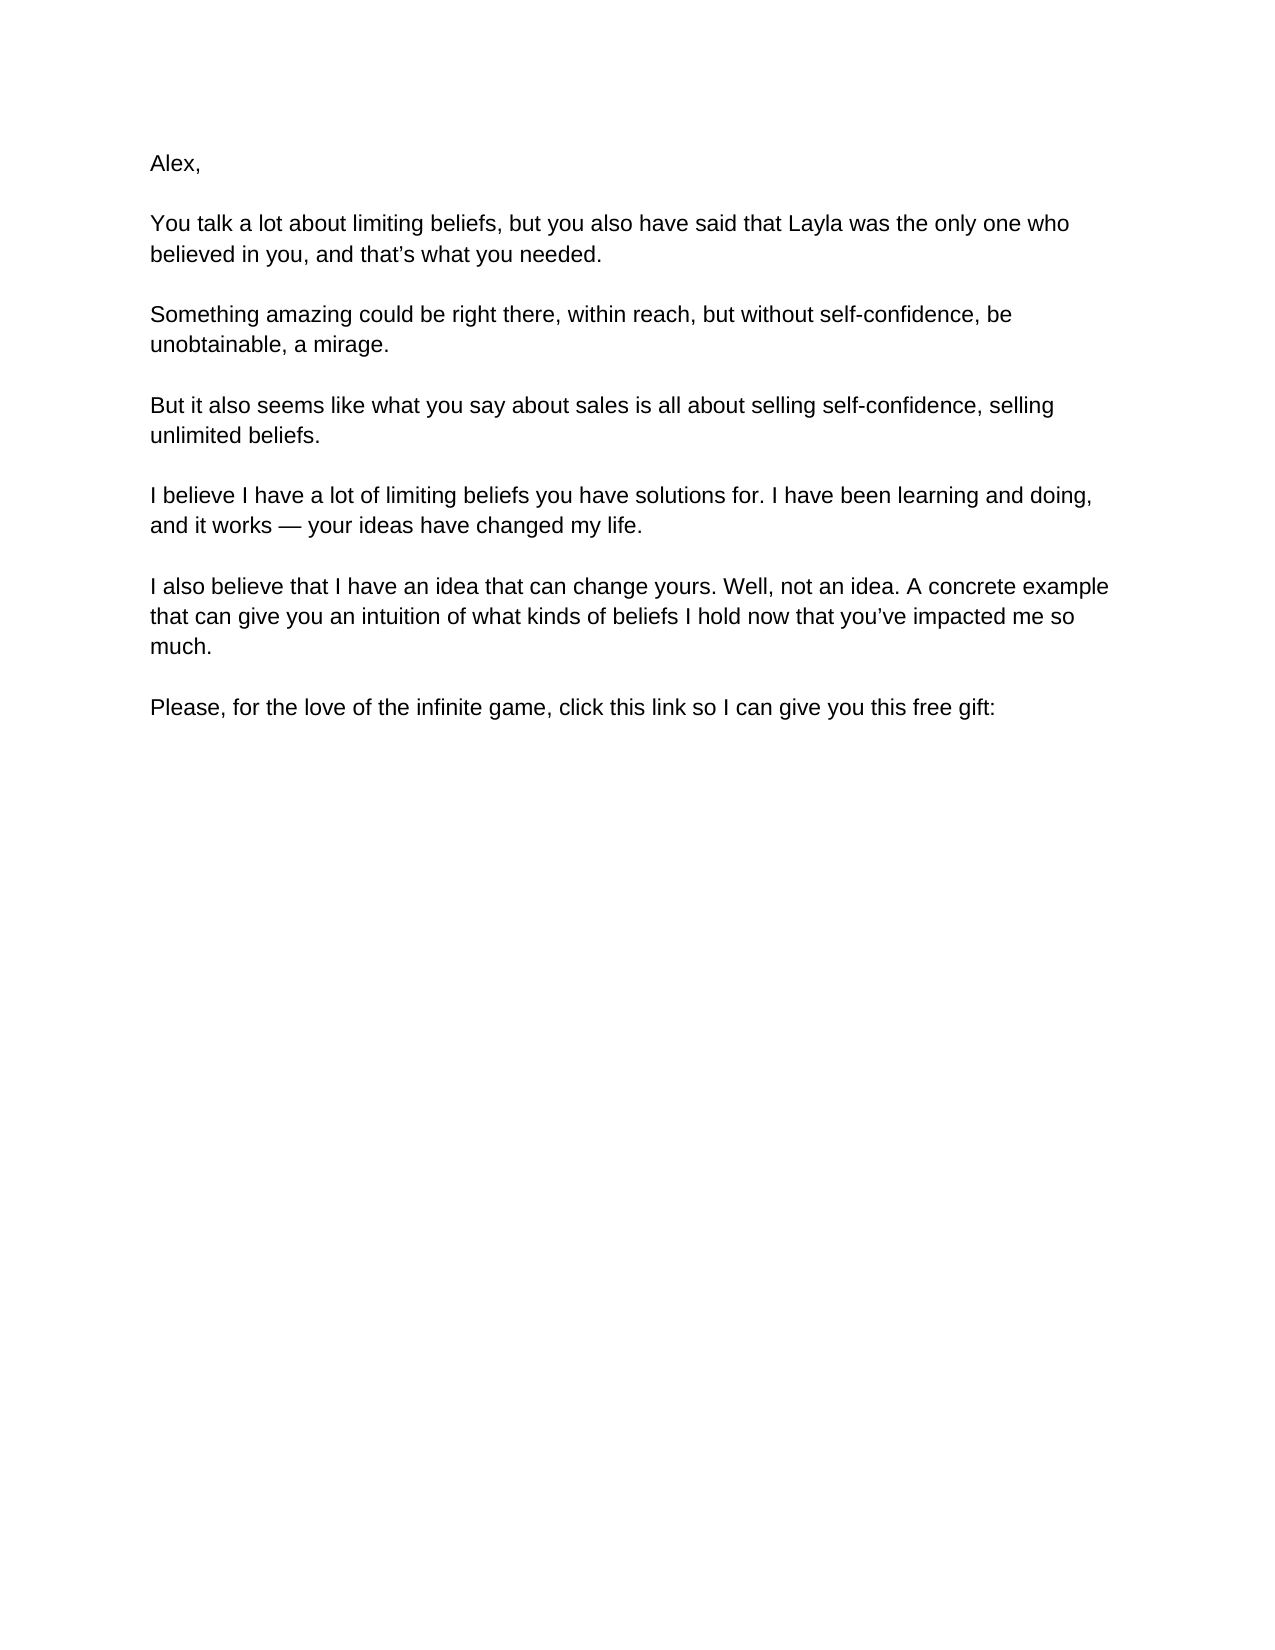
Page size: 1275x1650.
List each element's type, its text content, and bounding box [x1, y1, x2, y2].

text I believe I have a lot of limiting beliefs you have solutions for. I have been learning and doing, and it works — your ideas have changed my life. [150, 482, 1125, 539]
text Something amazing could be right there, within reach, but without self-confidence, be unobtainable, a mirage. [150, 301, 1125, 358]
text Alex, [150, 150, 1125, 176]
text I also believe that I have an idea that can change yours. Well, not an idea. A concrete example that can give you an intuition of what kinds of beliefs I hold now that you’ve impacted me so much. [150, 573, 1125, 660]
text You talk a lot about limiting beliefs, but you also have said that Layla was the only one who believed in you, and that’s what you needed. [150, 210, 1125, 267]
text Please, for the love of the infinite game, click this link so I can give you this free gift: [150, 694, 1125, 720]
text But it also seems like what you say about sales is all about selling self-confidence, selling unlimited beliefs. [150, 392, 1125, 448]
